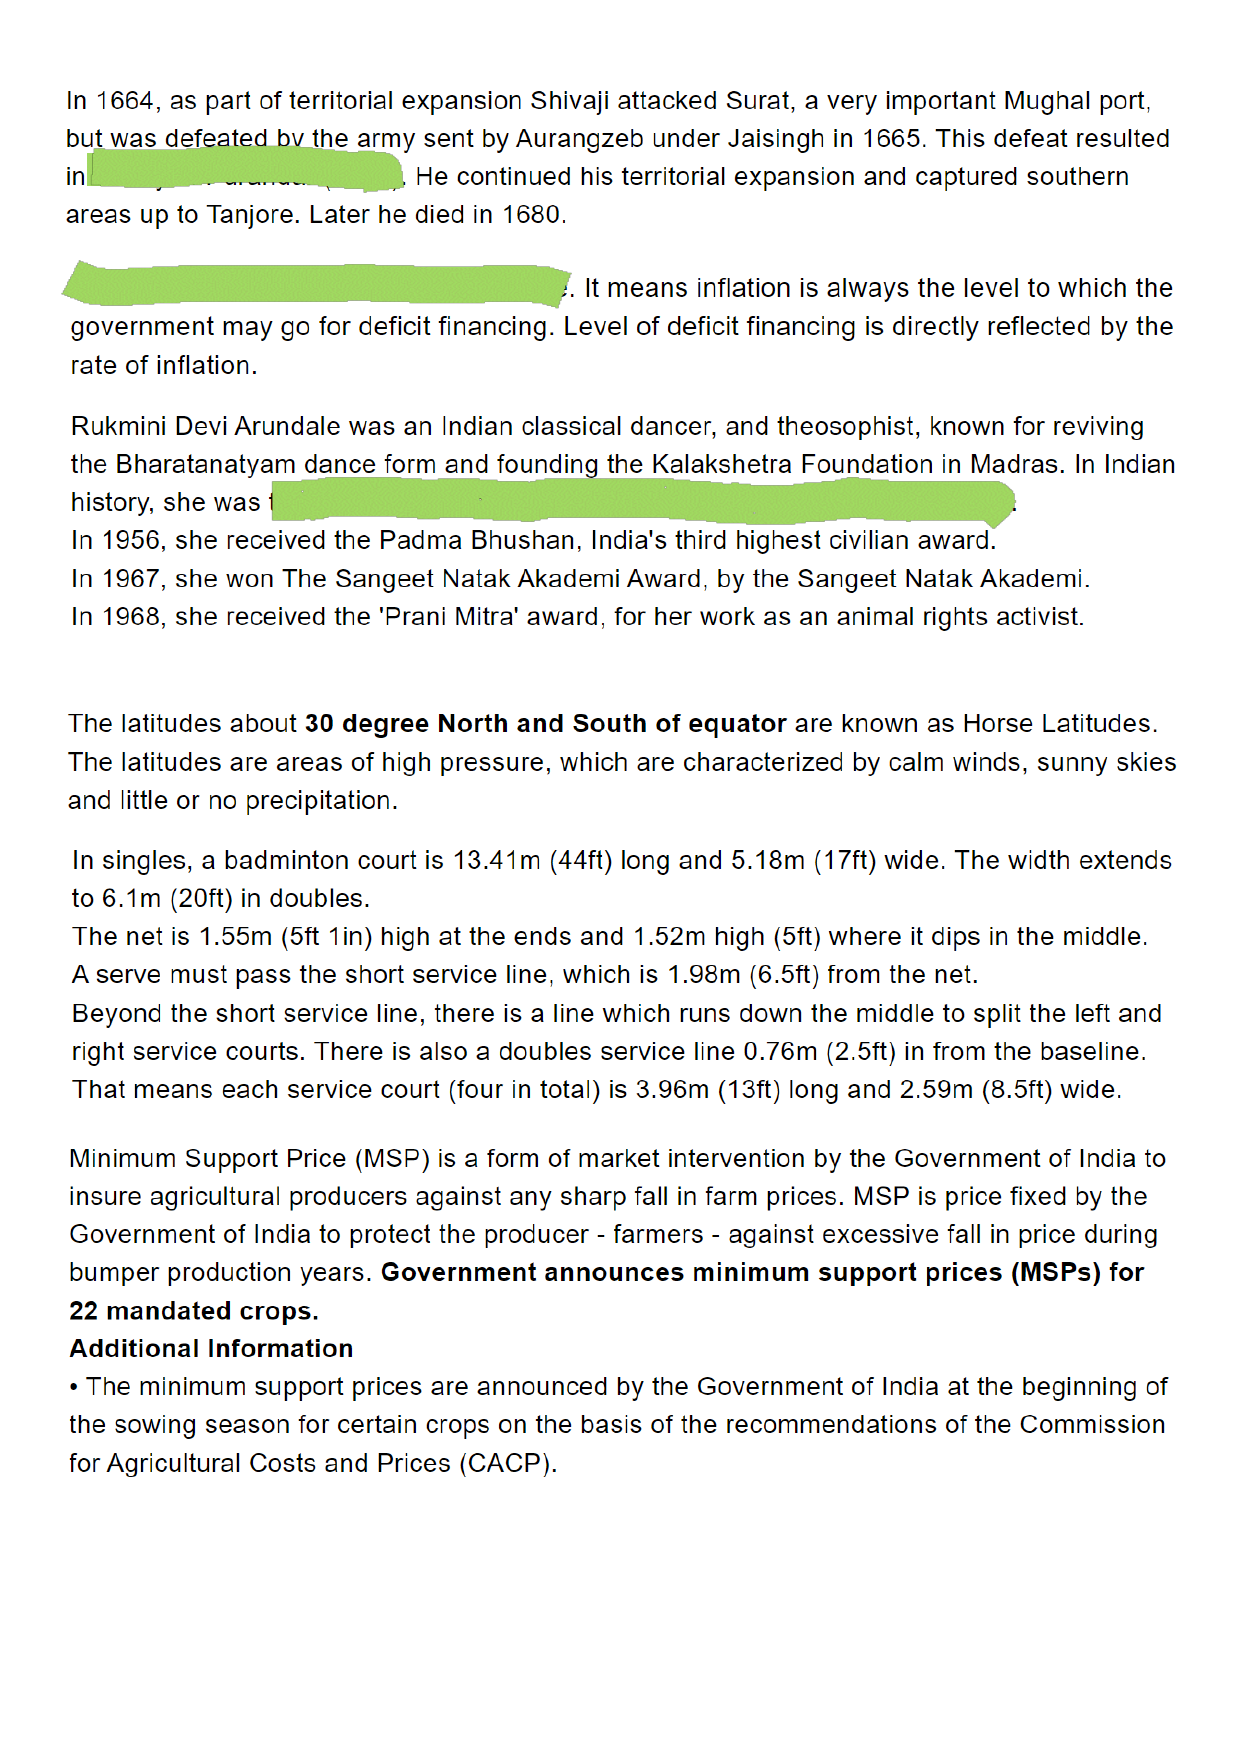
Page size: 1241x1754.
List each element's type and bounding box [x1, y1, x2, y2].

picture [59, 1138, 1182, 1489]
picture [59, 837, 1182, 1120]
picture [59, 258, 1182, 386]
picture [59, 70, 1182, 244]
picture [59, 701, 1182, 819]
picture [59, 403, 1182, 636]
